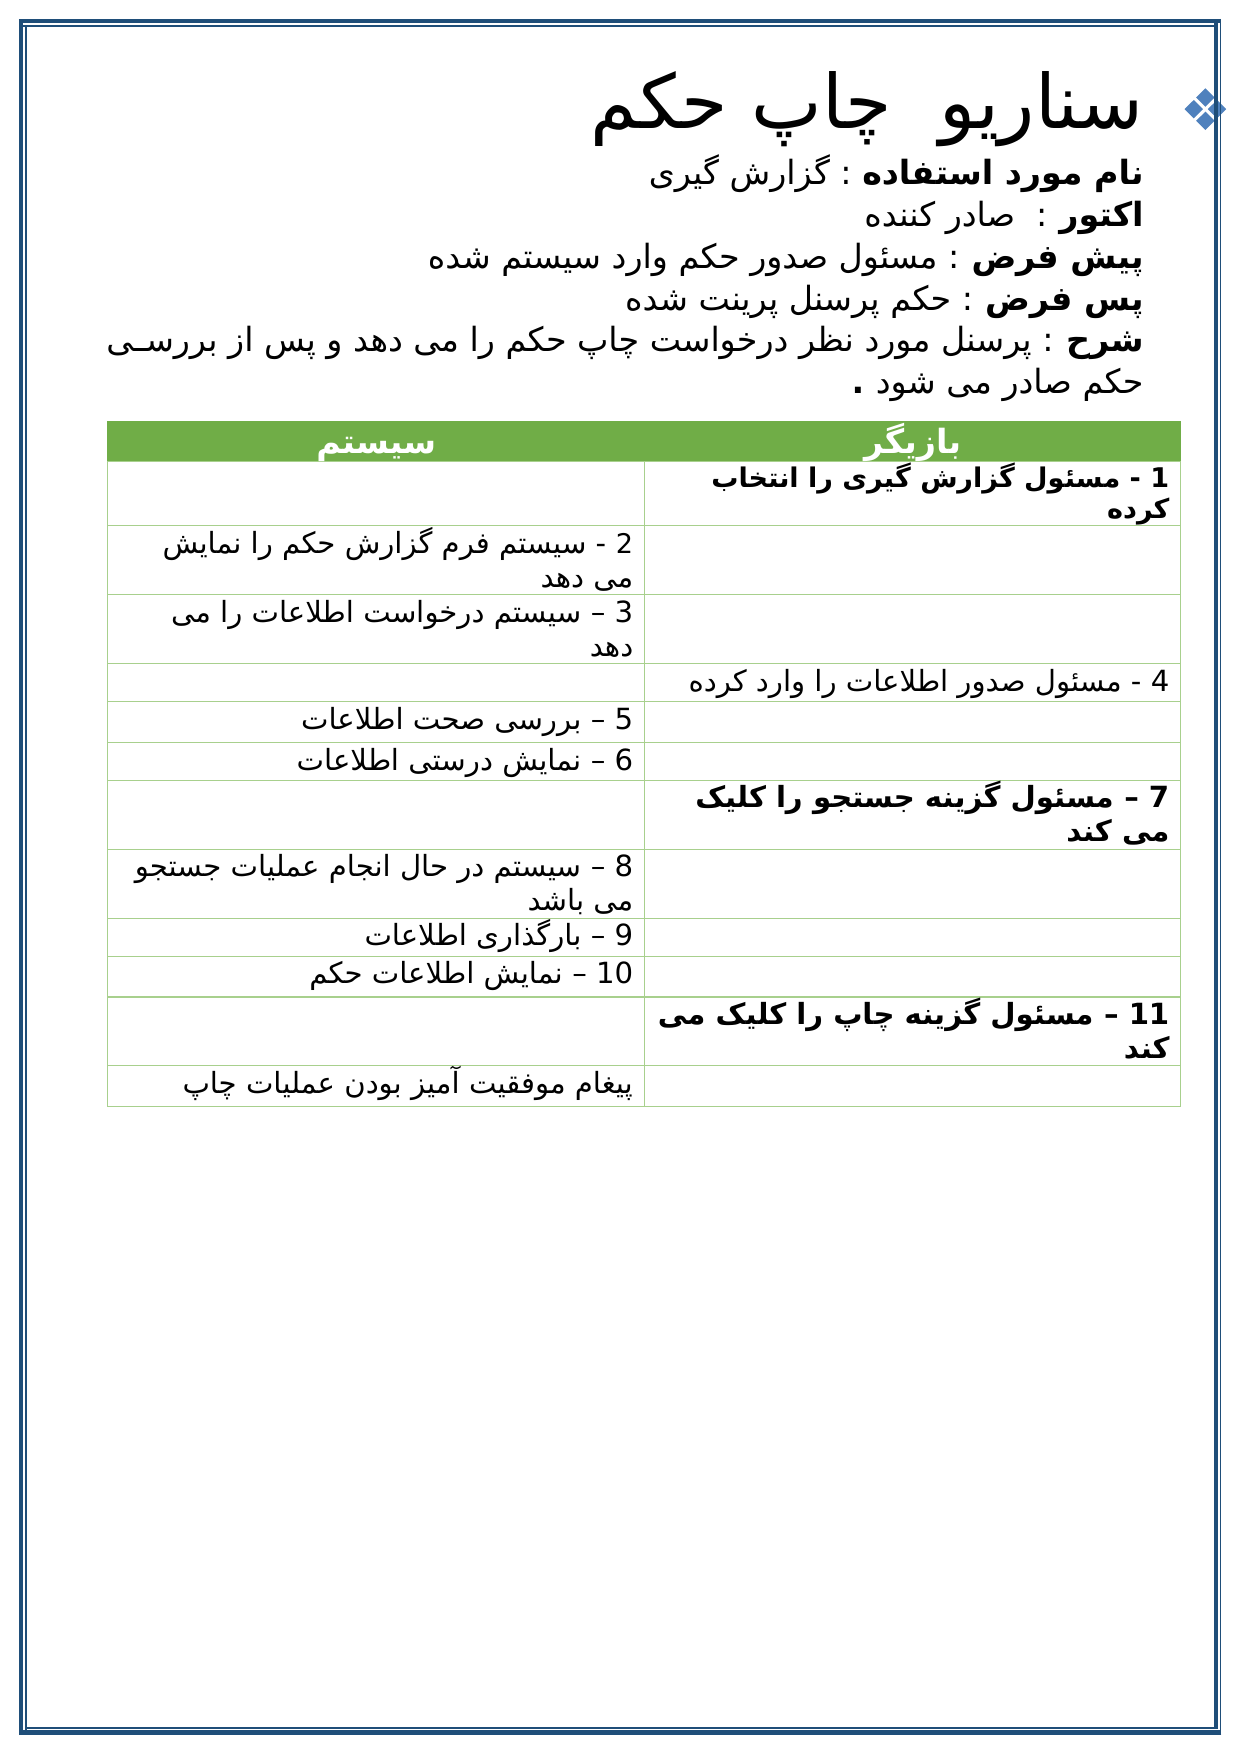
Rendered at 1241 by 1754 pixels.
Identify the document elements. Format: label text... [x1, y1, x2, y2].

table_cell [645, 957, 1180, 996]
table_cell 6 – نمایش درستی اطلاعات [108, 743, 644, 780]
table_cell 3 – سیستم درخواست اطلاعات را می دهد [108, 595, 644, 663]
table_cell [645, 595, 1180, 663]
list پس فرض : حکم پرسنل پرینت شده [106, 279, 1144, 318]
list نام مورد استفاده : گزارش گیری [106, 153, 1144, 192]
table_cell [645, 919, 1180, 956]
table_cell [108, 781, 644, 849]
list اکتور : صادر کننده [106, 195, 1144, 234]
table_cell [645, 743, 1180, 780]
table_cell پیغام موفقیت آمیز بودن عملیات چاپ [108, 1066, 644, 1106]
table_cell 7 – مسئول گزینه جستجو را کلیک می کند [645, 781, 1180, 849]
table_cell 8 – سیستم در حال انجام عملیات جستجو می باشد [108, 850, 644, 918]
table_cell 2 - سیستم فرم گزارش حکم را نمایش می دهد [108, 526, 644, 594]
table_cell [108, 462, 644, 525]
list شرح : پرسنل مورد نظر درخواست چاپ حکم را می دهد و پس از بررسی حکم صادر می شود . [106, 321, 1144, 402]
table_header بازیگر [645, 422, 1180, 461]
table_cell 9 – بارگذاری اطلاعات [108, 919, 644, 956]
table_cell 4 - مسئول صدور اطلاعات را وارد کرده [645, 664, 1180, 701]
table_cell 1 - مسئول گزارش گیری را انتخاب کرده [645, 462, 1180, 525]
table_cell 5 – بررسی صحت اطلاعات [108, 702, 644, 742]
list سناریو چاپ حکم [106, 59, 1181, 146]
table_cell [645, 850, 1180, 918]
table_cell [645, 1066, 1180, 1106]
table_cell 11 – مسئول گزینه چاپ را کلیک می کند [645, 998, 1180, 1065]
table_cell [645, 702, 1180, 742]
list پیش فرض : مسئول صدور حکم وارد سیستم شده [106, 237, 1144, 276]
table_header سیستم [108, 422, 644, 461]
table_cell 10 – نمایش اطلاعات حکم [108, 957, 644, 996]
table_cell [108, 664, 644, 701]
table_cell [108, 998, 644, 1065]
table_cell [645, 526, 1180, 594]
